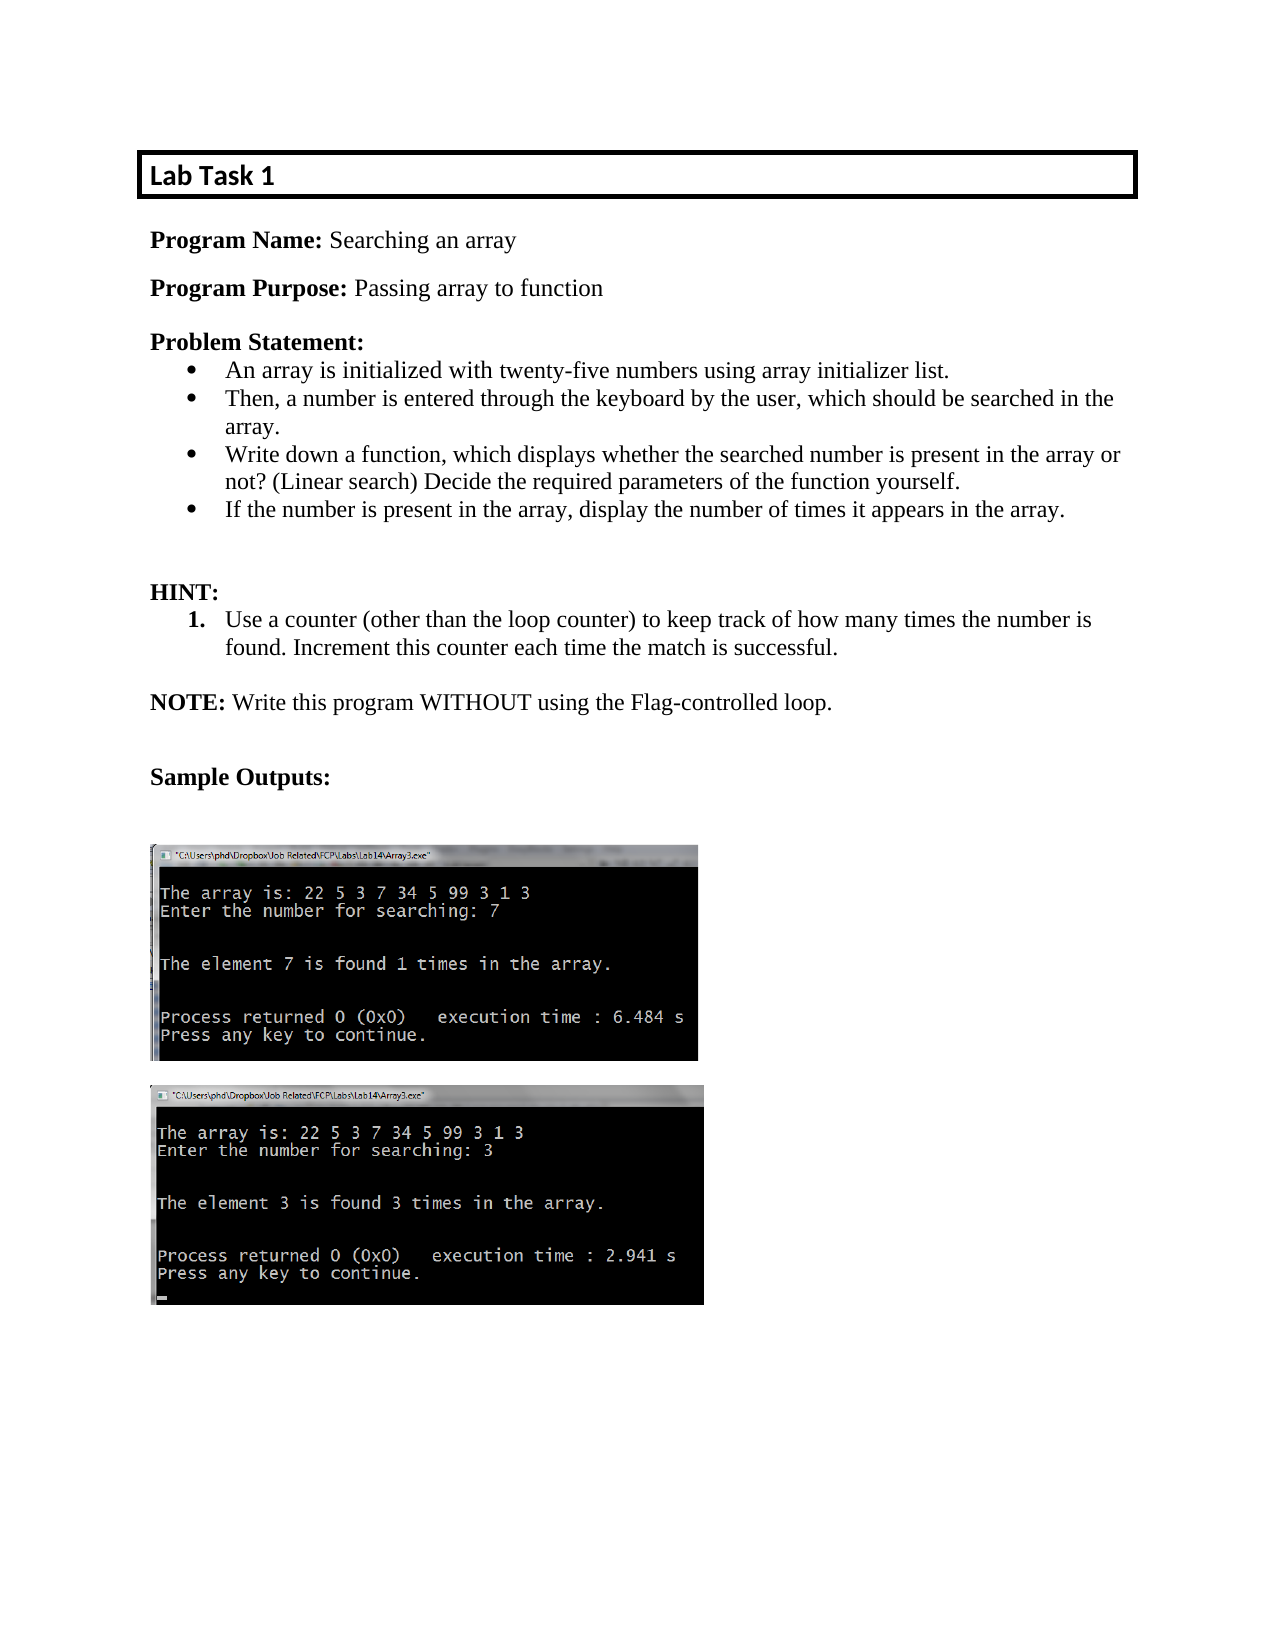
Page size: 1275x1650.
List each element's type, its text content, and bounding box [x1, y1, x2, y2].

list Use a counter (other than the loop counter) to keep track of how many times the number is found. Increment this counter each time the match is successful. [187, 605, 1125, 660]
picture [150, 1085, 704, 1305]
list If the number is present in the array, display the number of times it appears in the array. [187, 495, 1125, 522]
text Program Purpose: Passing array to function [150, 273, 1125, 302]
text Problem Statement: [150, 327, 1125, 356]
list An array is initialized with twenty-five numbers using array initializer list. [187, 356, 1125, 384]
text Program Name: Searching an array [150, 225, 1125, 254]
text Lab Task 1 [142, 155, 1133, 194]
text Sample Outputs: [150, 762, 1125, 791]
picture [150, 844, 699, 1061]
list Write down a function, which displays whether the searched number is present in the array or not? (Linear search) Decide the required parameters of the function yourself. [187, 439, 1125, 495]
list Then, a number is entered through the keyboard by the user, which should be searched in the array. [187, 384, 1125, 439]
text NOTE: Write this program WITHOUT using the Flag-controlled loop. [150, 688, 1125, 716]
text HINT: [150, 578, 1125, 605]
